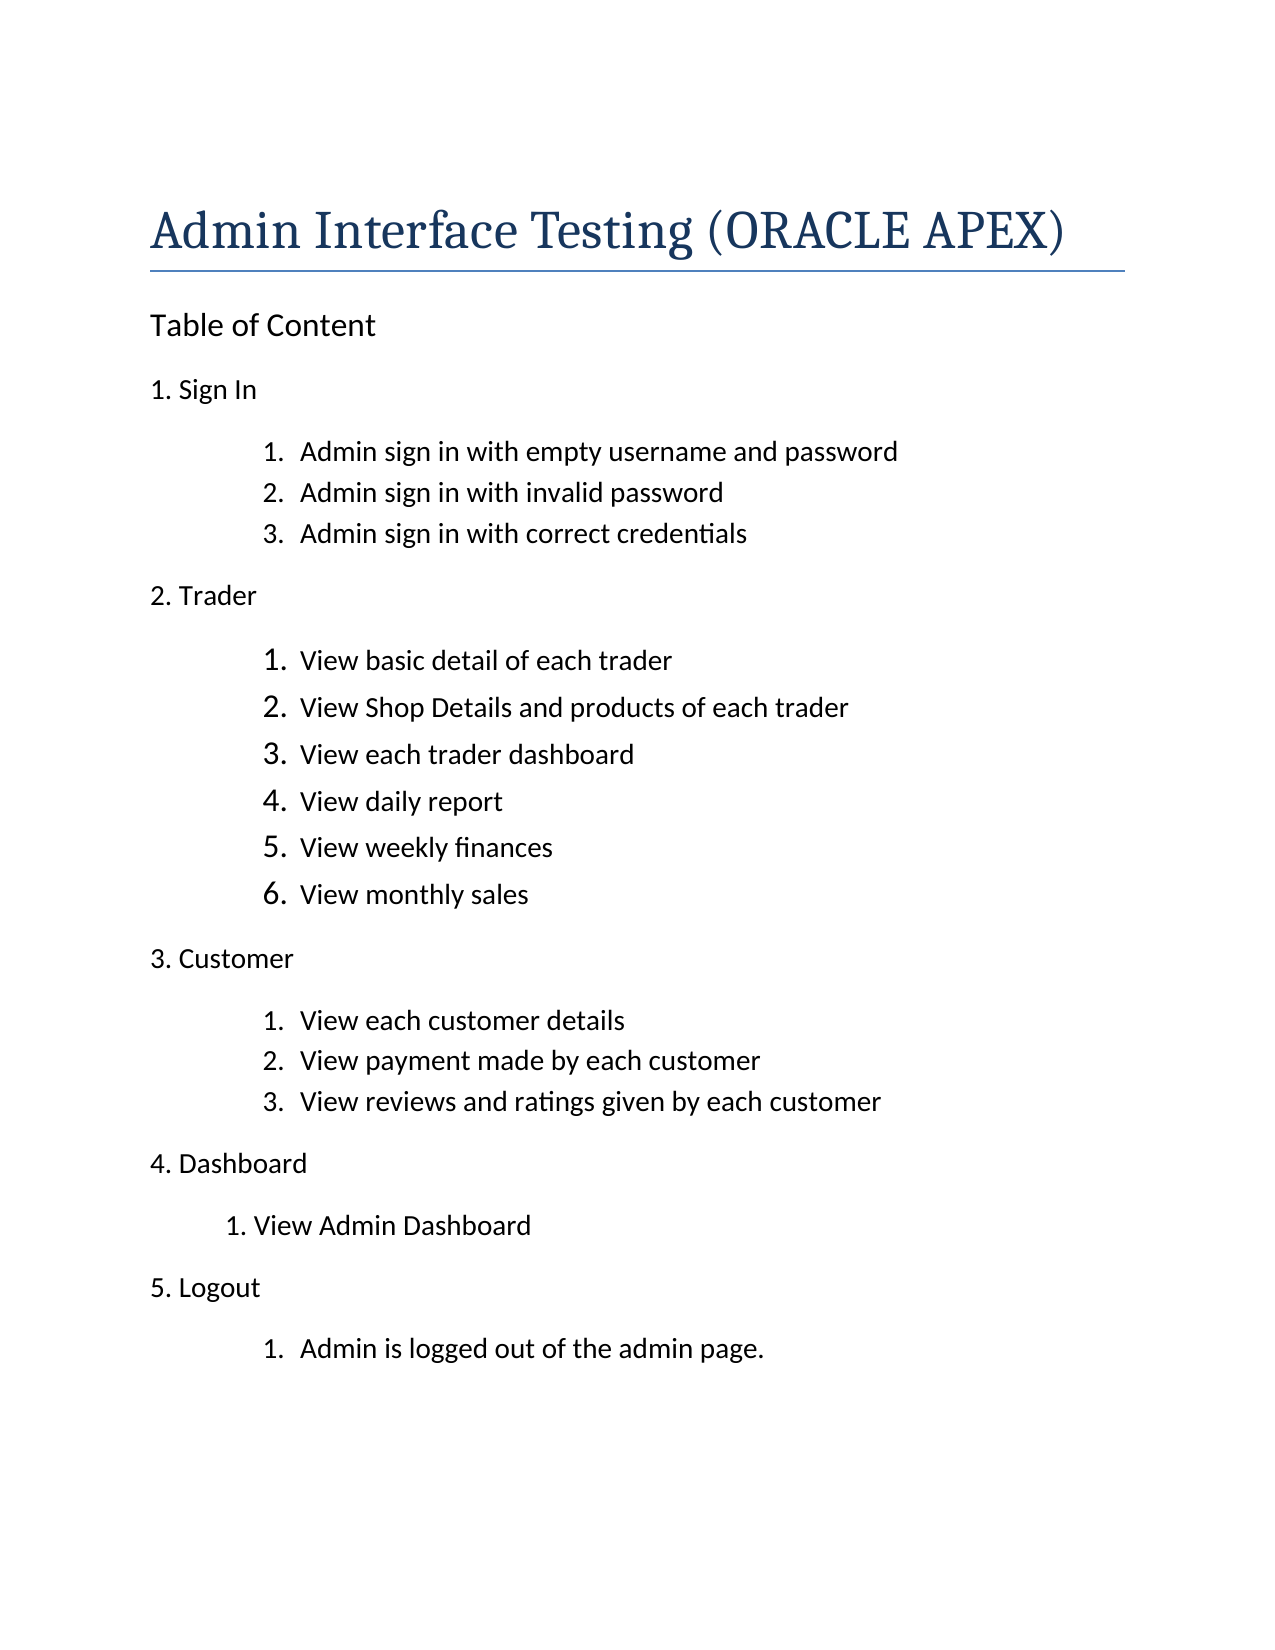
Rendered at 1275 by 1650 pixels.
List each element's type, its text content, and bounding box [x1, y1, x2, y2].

list Admin is logged out of the admin page. [262, 1331, 1125, 1366]
list View payment made by each customer [262, 1042, 1125, 1078]
list View each customer details [262, 1002, 1125, 1037]
list View each trader dashboard [262, 732, 1125, 773]
text 5. Logout [150, 1269, 1125, 1304]
list View Shop Details and products of each trader [262, 685, 1125, 726]
text Table of Content [150, 303, 1125, 344]
list Admin sign in with empty username and password [262, 433, 1125, 468]
list Admin sign in with invalid password [262, 474, 1125, 509]
list View basic detail of each trader [262, 638, 1125, 679]
text 1. View Admin Dashboard [225, 1207, 1125, 1243]
list View daily report [262, 779, 1125, 819]
title Admin Interface Testing (ORACLE APEX) [150, 199, 1125, 270]
text 1. Sign In [150, 371, 1125, 407]
text 3. Customer [150, 940, 1125, 975]
text 2. Trader [150, 577, 1125, 612]
text 4. Dashboard [150, 1145, 1125, 1181]
list Admin sign in with correct credentials [262, 515, 1125, 550]
list View monthly sales [262, 872, 1125, 913]
list View weekly finances [262, 825, 1125, 866]
list View reviews and ratings given by each customer [262, 1083, 1125, 1119]
